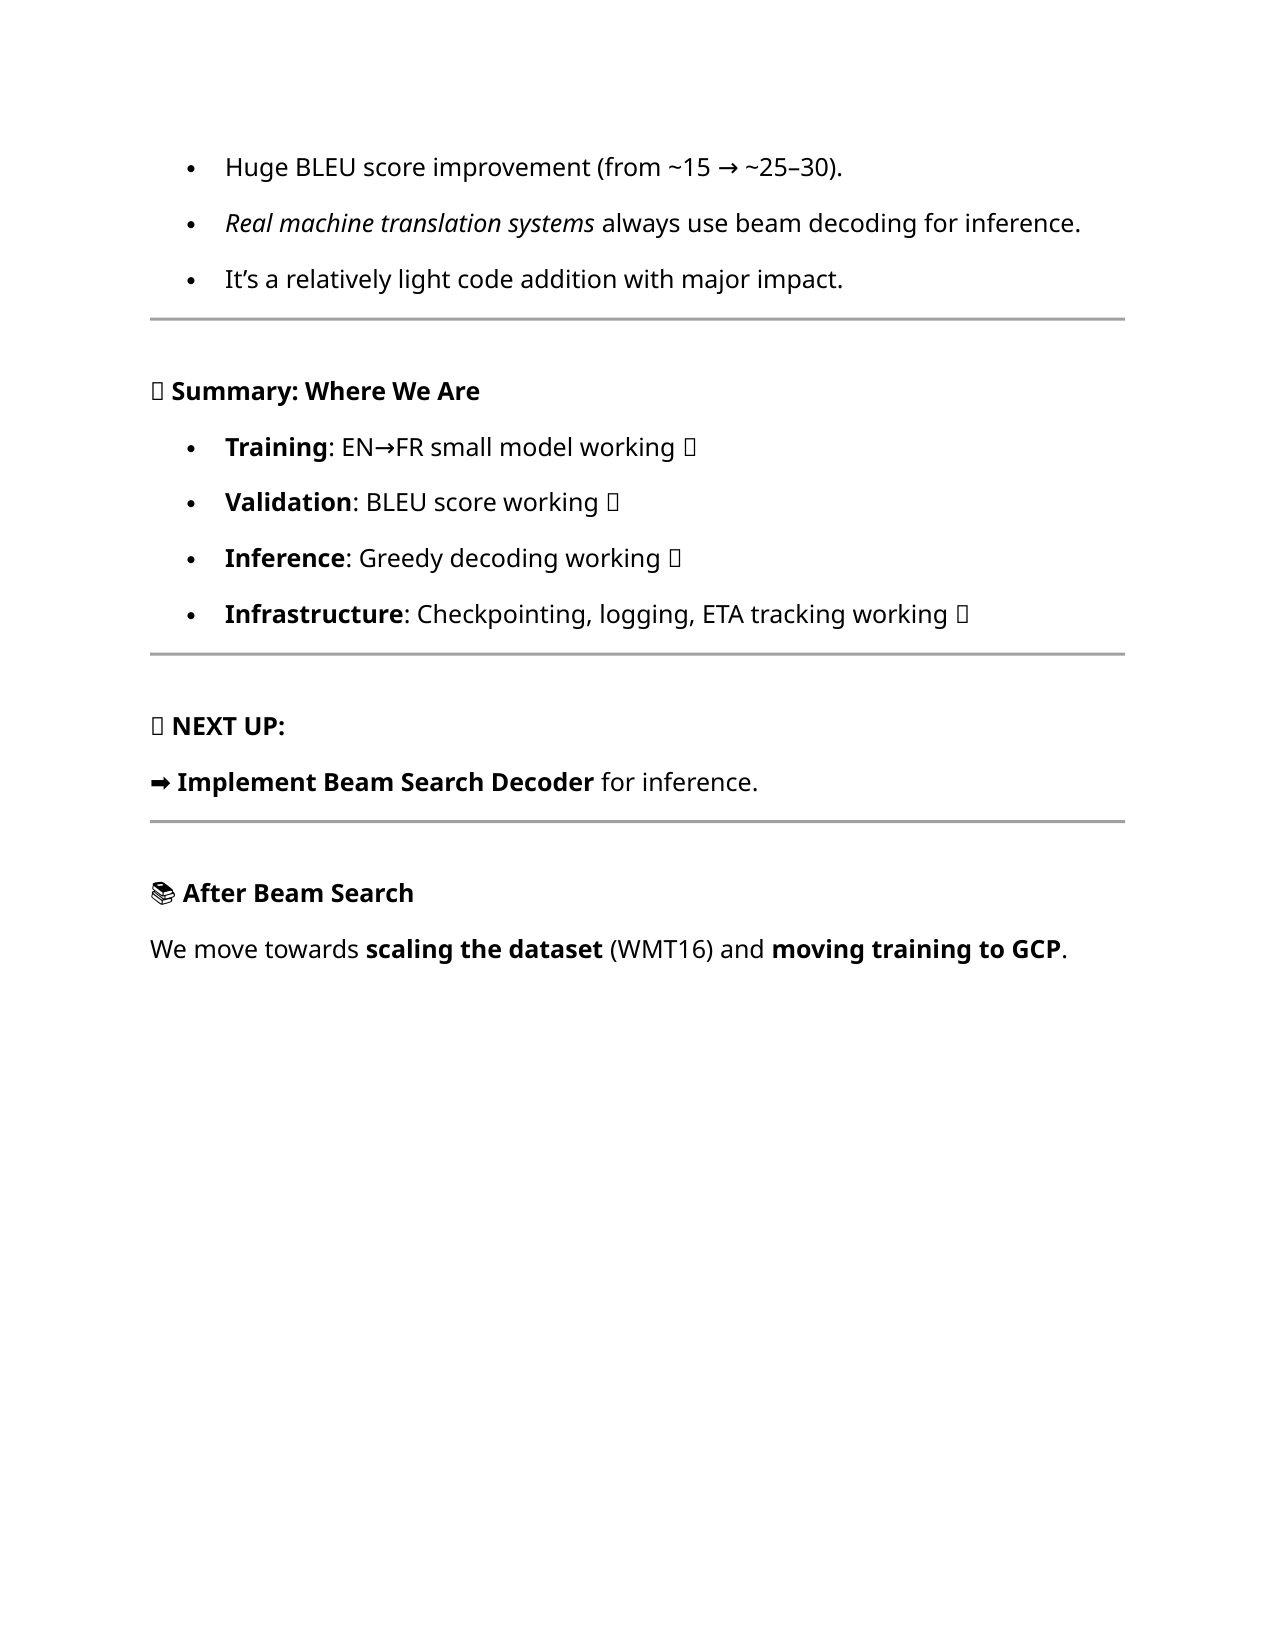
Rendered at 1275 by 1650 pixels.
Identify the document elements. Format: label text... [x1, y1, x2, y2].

list Inference: Greedy decoding working ✅ [187, 541, 1125, 575]
list Real machine translation systems always use beam decoding for inference. [187, 206, 1125, 240]
list Training: EN→FR small model working ✅ [187, 429, 1125, 463]
text ➡️ Implement Beam Search Decoder for inference. [150, 764, 1125, 798]
text 🎯 Summary: Where We Are [150, 373, 1125, 407]
text 🚀 NEXT UP: [150, 708, 1125, 742]
list It’s a relatively light code addition with major impact. [187, 262, 1125, 296]
text We move towards scaling the dataset (WMT16) and moving training to GCP. [150, 932, 1125, 966]
text 📚 After Beam Search [150, 876, 1125, 910]
list Huge BLEU score improvement (from ~15 → ~25–30). [187, 150, 1125, 184]
list Infrastructure: Checkpointing, logging, ETA tracking working ✅ [187, 597, 1125, 631]
list Validation: BLEU score working ✅ [187, 485, 1125, 519]
